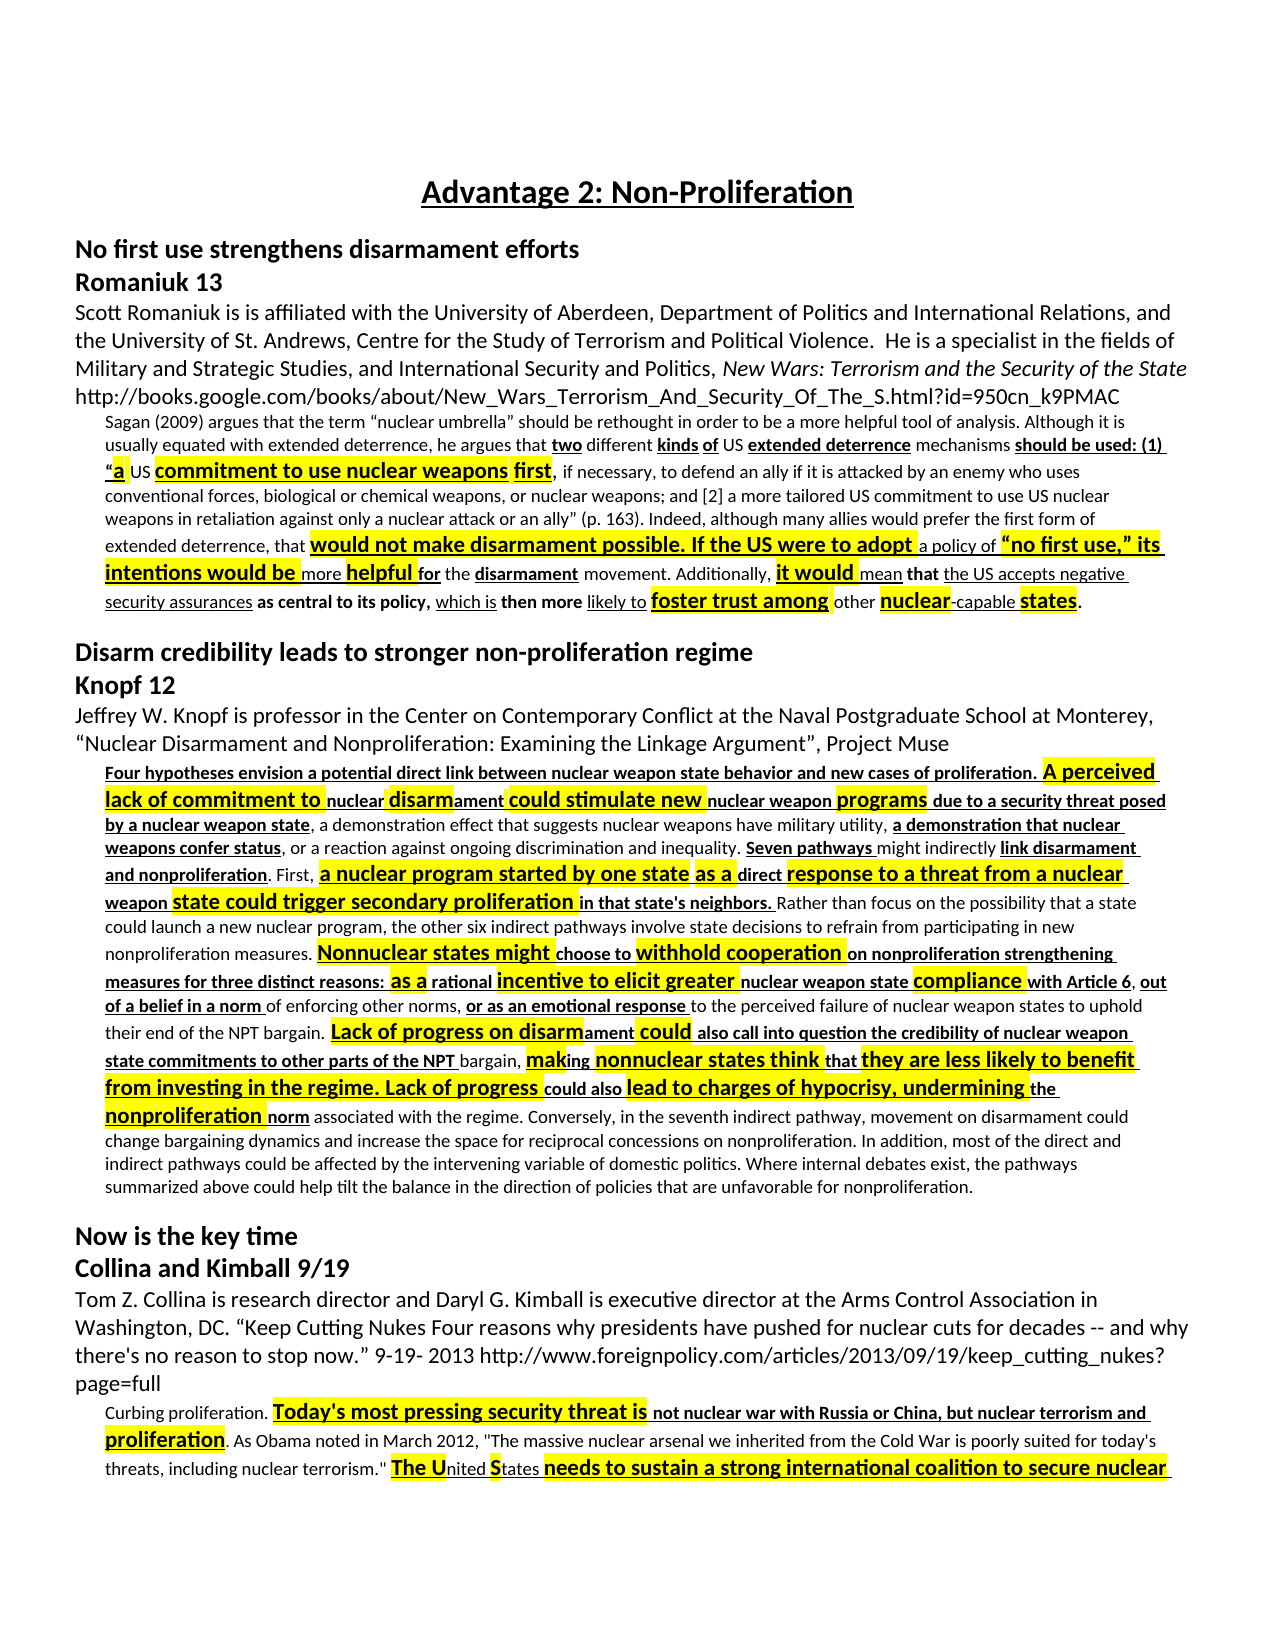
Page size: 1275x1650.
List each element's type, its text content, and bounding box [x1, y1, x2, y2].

subtitle No first use strengthens disarmament efforts [75, 232, 1200, 265]
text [105, 1397, 1200, 1481]
text Romaniuk 13 [75, 265, 1200, 298]
text Collina and Kimball 9/19 [75, 1252, 1200, 1285]
text Sagan (2009) argues that the term “nuclear umbrella” should be rethought in order to be a more helpful tool of analysis. Although it is usually equated with extended deterrence, he argues that two different kinds of US extended deterrence mechanisms should be used: (1) “a US commitment to use nuclear weapons first, if necessary, to defend an ally if it is attacked by an enemy who uses conventional forces, biological or chemical weapons, or nuclear weapons; and [2] a more tailored US commitment to use US nuclear weapons in retaliation against only a nuclear attack or an ally” (p. 163). Indeed, although many allies would prefer the first form of extended deterrence, that would not make disarmament possible. If the US were to adopt a policy of “no first use,” its intentions would be more helpful for the disarmament movement. Additionally, it would mean that the US accepts negative security assurances as central to its policy, which is then more likely to foster trust among other nuclear-capable states. [105, 411, 1170, 614]
text Scott Romaniuk is is affiliated with the University of Aberdeen, Department of Politics and International Relations, and the University of St. Andrews, Centre for the Study of Terrorism and Political Violence. He is a specialist in the fields of Military and Strategic Studies, and International Security and Politics, New Wars: Terrorism and the Security of the State http://books.google.com/books/about/New_Wars_Terrorism_And_Security_Of_The_S.html?id=950cn_k9PMAC [75, 298, 1200, 411]
subtitle Advantage 2: Non-Proliferation [75, 171, 1200, 212]
text Four hypotheses envision a potential direct link between nuclear weapon state behavior and new cases of proliferation. A perceived lack of commitment to nuclear disarmament could stimulate new nuclear weapon programs due to a security threat posed by a nuclear weapon state, a demonstration effect that suggests nuclear weapons have military utility, a demonstration that nuclear weapons confer status, or a reaction against ongoing discrimination and inequality. Seven pathways might indirectly link disarmament and nonproliferation. First, a nuclear program started by one state as a direct response to a threat from a nuclear weapon state could trigger secondary proliferation in that state's neighbors. Rather than focus on the possibility that a state could launch a new nuclear program, the other six indirect pathways involve state decisions to refrain from participating in new nonproliferation measures. Nonnuclear states might choose to withhold cooperation on nonproliferation strengthening measures for three distinct reasons: as a rational incentive to elicit greater nuclear weapon state compliance with Article 6, out of a belief in a norm of enforcing other norms, or as an emotional response to the perceived failure of nuclear weapon states to uphold their end of the NPT bargain. Lack of progress on disarmament could also call into question the credibility of nuclear weapon state commitments to other parts of the NPT bargain, making nonnuclear states think that they are less likely to benefit from investing in the regime. Lack of progress could also lead to charges of hypocrisy, undermining the nonproliferation norm associated with the regime. Conversely, in the seventh indirect pathway, movement on disarmament could change bargaining dynamics and increase the space for reciprocal concessions on nonproliferation. In addition, most of the direct and indirect pathways could be affected by the intervening variable of domestic politics. Where internal debates exist, the pathways summarized above could help tilt the balance in the direction of policies that are unfavorable for nonproliferation. [105, 757, 1170, 1198]
subtitle Now is the key time [75, 1219, 1200, 1252]
text Tom Z. Collina is research director and Daryl G. Kimball is executive director at the Arms Control Association in Washington, DC. “Keep Cutting Nukes Four reasons why presidents have pushed for nuclear cuts for decades -- and why there's no reason to stop now.” 9-19- 2013 http://www.foreignpolicy.com/articles/2013/09/19/keep_cutting_nukes?page=full [75, 1285, 1200, 1397]
subtitle Disarm credibility leads to stronger non-proliferation regime [75, 635, 1200, 668]
text Jeffrey W. Knopf is professor in the Center on Contemporary Conflict at the Naval Postgraduate School at Monterey, “Nuclear Disarmament and Nonproliferation: Examining the Linkage Argument”, Project Muse [75, 701, 1200, 757]
text Knopf 12 [75, 668, 1200, 701]
